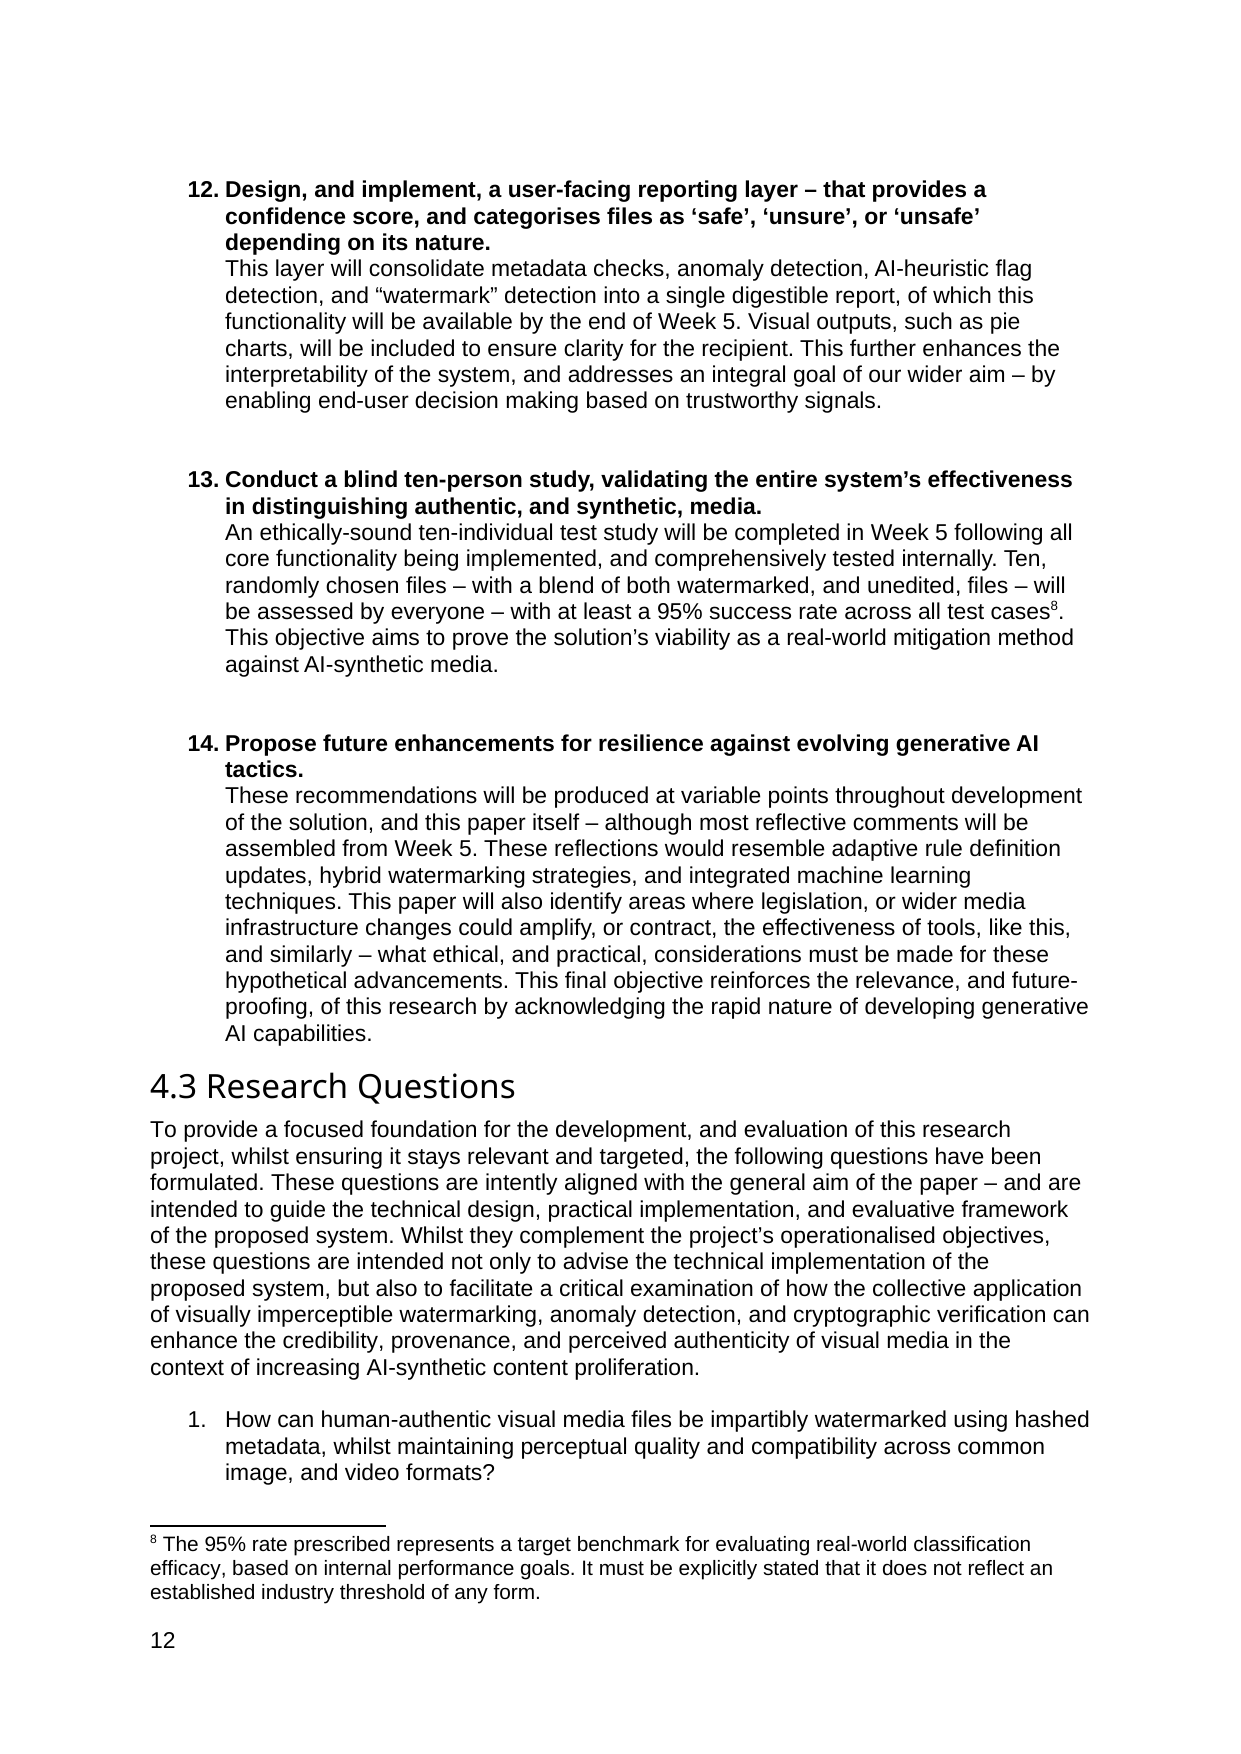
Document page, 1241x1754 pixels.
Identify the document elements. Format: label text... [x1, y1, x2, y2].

list Design, and implement, a user-facing reporting layer – that provides a confidence score, and categorises files as ‘safe’, ‘unsure’, or ‘unsafe’ depending on its nature. [187, 176, 1090, 255]
list Conduct a blind ten-person study, validating the entire system’s effectiveness in distinguishing authentic, and synthetic, media. [187, 466, 1090, 519]
list An ethically-sound ten-individual test study will be completed in Week 5 following all core functionality being implemented, and comprehensively tested internally. Ten, randomly chosen files – with a blend of both watermarked, and unedited, files – will be assessed by everyone – with at least a 95% success rate across all test cases. This objective aims to prove the solution’s viability as a real-world mitigation method against AI-synthetic media. [225, 519, 1090, 677]
list Propose future enhancements for resilience against evolving generative AI tactics. [187, 730, 1090, 782]
list This layer will consolidate metadata checks, anomaly detection, AI-heuristic flag detection, and “watermark” detection into a single digestible report, of which this functionality will be available by the end of Week 5. Visual outputs, such as pie charts, will be included to ensure clarity for the recipient. This further enhances the interpretability of the system, and addresses an integral goal of our wider aim – by enabling end-user decision making based on trustworthy signals. [225, 255, 1090, 413]
text To provide a focused foundation for the development, and evaluation of this research project, whilst ensuring it stays relevant and targeted, the following questions have been formulated. These questions are intently aligned with the general aim of the paper – and are intended to guide the technical design, practical implementation, and evaluative framework of the proposed system. Whilst they complement the project’s operationalised objectives, these questions are intended not only to advise the technical implementation of the proposed system, but also to facilitate a critical examination of how the collective application of visually imperceptible watermarking, anomaly detection, and cryptographic verification can enhance the credibility, provenance, and perceived authenticity of visual media in the context of increasing AI-synthetic content proliferation. [150, 1116, 1090, 1380]
list How can human-authentic visual media files be impartibly watermarked using hashed metadata, whilst maintaining perceptual quality and compatibility across common image, and video formats? [187, 1406, 1090, 1485]
subtitle 4.3 Research Questions [150, 1063, 1090, 1108]
list These recommendations will be produced at variable points throughout development of the solution, and this paper itself – although most reflective comments will be assembled from Week 5. These reflections would resemble adaptive rule definition updates, hybrid watermarking strategies, and integrated machine learning techniques. This paper will also identify areas where legislation, or wider media infrastructure changes could amplify, or contract, the effectiveness of tools, like this, and similarly – what ethical, and practical, considerations must be made for these hypothetical advancements. This final objective reinforces the relevance, and future-proofing, of this research by acknowledging the rapid nature of developing generative AI capabilities. [225, 782, 1090, 1046]
